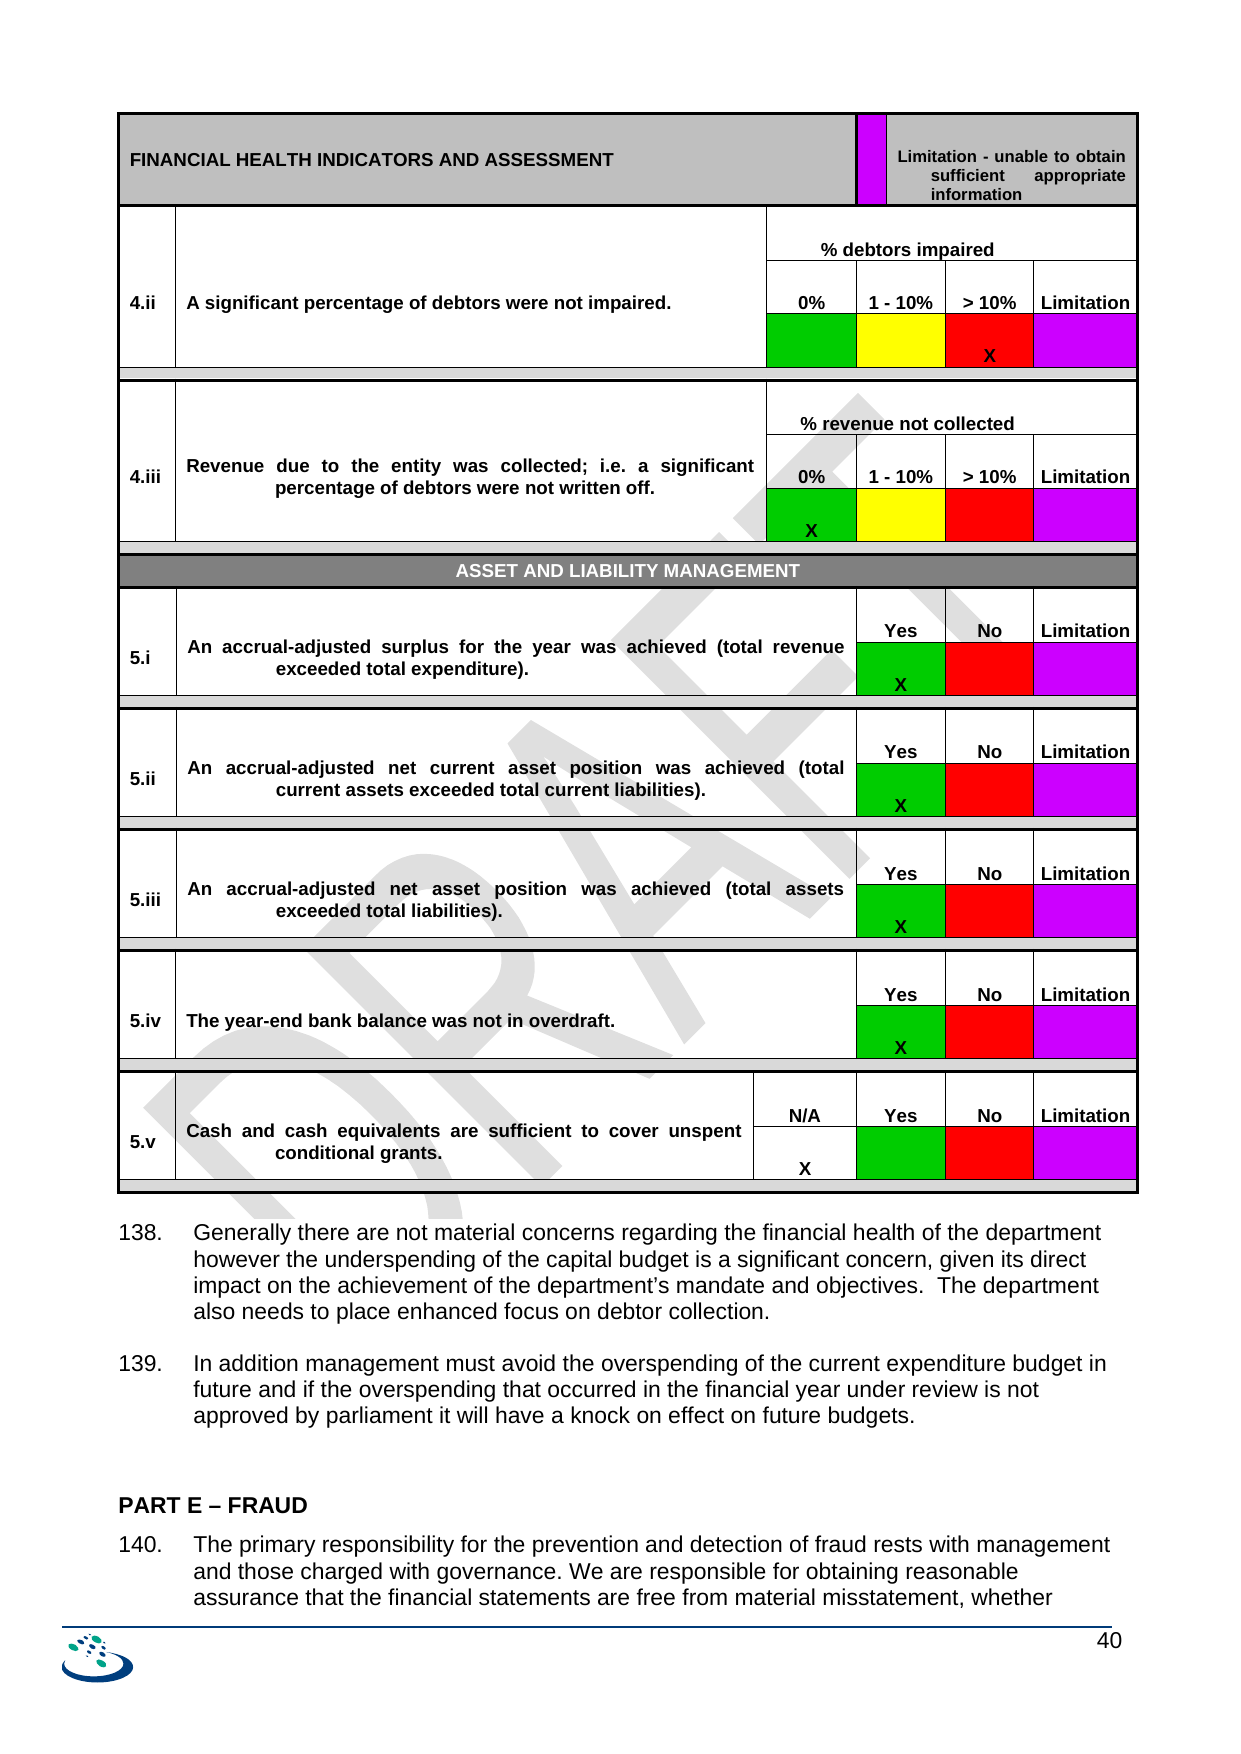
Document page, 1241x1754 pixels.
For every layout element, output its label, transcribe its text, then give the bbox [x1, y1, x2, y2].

table_cell No [946, 952, 1033, 1005]
table_cell [120, 1180, 1136, 1191]
table_cell An accrual-adjusted surplus for the year was achieved (total revenue exceeded total expenditure). [177, 589, 856, 695]
table_cell % debtors impaired [767, 207, 1136, 260]
table_cell Yes [857, 1073, 945, 1126]
table_cell [1034, 489, 1136, 541]
table_cell [120, 368, 1136, 378]
table_cell [1034, 1006, 1136, 1058]
table_cell X [767, 489, 856, 541]
table_cell [1034, 764, 1136, 816]
table_header Limitation - unable to obtain sufficient appropriate information [887, 115, 1136, 204]
table_cell > 10% [946, 261, 1033, 313]
table_cell 5.ii [120, 710, 176, 816]
table_cell 5.iv [120, 952, 175, 1058]
table_cell 1 - 10% [857, 435, 945, 488]
table_cell X [857, 1006, 945, 1058]
table_cell X [857, 643, 945, 695]
table_header [858, 115, 886, 204]
table_cell Limitation [1034, 261, 1136, 313]
table_cell Limitation [1034, 589, 1136, 642]
table_cell No [946, 831, 1033, 884]
table_cell No [946, 1073, 1033, 1126]
table_header FINANCIAL HEALTH INDICATORS AND ASSESSMENT [120, 115, 855, 204]
table_cell N/A [754, 1073, 856, 1126]
table_cell Yes [857, 589, 945, 642]
table_cell % revenue not collected [767, 382, 1136, 434]
table_cell [857, 1127, 945, 1179]
table_cell X [946, 314, 1033, 367]
table_cell [1034, 885, 1136, 937]
table_cell Limitation [1034, 952, 1136, 1005]
table_cell 4.ii [120, 207, 175, 367]
table_cell [857, 489, 945, 541]
list Generally there are not material concerns regarding the financial health of the department however the underspending of the capital budget is a significant concern, given its direct impact on the achievement of the department’s mandate and objectives. The department also needs to place enhanced focus on debtor collection. [118, 1219, 1122, 1324]
table_cell [946, 764, 1033, 816]
table_cell Limitation [1034, 1073, 1136, 1126]
table_cell An accrual-adjusted net asset position was achieved (total assets exceeded total liabilities). [177, 831, 856, 937]
table_cell [946, 489, 1033, 541]
table_cell Limitation [1034, 710, 1136, 763]
table_cell 0% [767, 435, 856, 488]
table_cell [120, 1059, 1136, 1070]
table_cell [767, 314, 856, 367]
table_cell 5.i [120, 589, 176, 695]
table_cell Cash and cash equivalents are sufficient to cover unspent conditional grants. [176, 1073, 753, 1179]
table_cell Revenue due to the entity was collected; i.e. a significant percentage of debtors were not written off. [176, 382, 766, 541]
table_cell [120, 938, 1136, 949]
table_cell > 10% [946, 435, 1033, 488]
table_cell Limitation [1034, 435, 1136, 488]
table_cell [120, 817, 1136, 828]
table_cell No [946, 710, 1033, 763]
table_cell [1034, 1127, 1136, 1179]
table_cell [946, 643, 1033, 695]
table_cell X [857, 885, 945, 937]
table_cell Yes [857, 952, 945, 1005]
table_cell 5.v [120, 1073, 175, 1179]
table_cell X [754, 1127, 856, 1179]
table_cell [946, 1006, 1033, 1058]
table_cell An accrual-adjusted net current asset position was achieved (total current assets exceeded total current liabilities). [177, 710, 856, 816]
table_cell 1 - 10% [857, 261, 945, 313]
table_cell [1034, 314, 1136, 367]
table_cell X [857, 764, 945, 816]
table_cell The year-end bank balance was not in overdraft. [176, 952, 856, 1058]
table_cell 0% [767, 261, 856, 313]
table_cell [946, 885, 1033, 937]
table_cell Yes [857, 831, 945, 884]
text PART E – FRAUD [118, 1492, 1122, 1519]
table_cell 5.iii [120, 831, 176, 937]
list In addition management must avoid the overspending of the current expenditure budget in future and if the overspending that occurred in the financial year under review is not approved by parliament it will have a knock on effect on future budgets. [118, 1349, 1122, 1429]
table_cell 4.iii [120, 382, 175, 541]
table_cell Yes [857, 710, 945, 763]
table_cell [120, 542, 1136, 553]
table_cell [120, 696, 1136, 707]
table_cell ASSET AND LIABILITY MANAGEMENT [120, 556, 1136, 586]
table_cell [946, 1127, 1033, 1179]
table_cell [857, 314, 945, 367]
table_cell No [946, 589, 1033, 642]
table_cell Limitation [1034, 831, 1136, 884]
table_cell A significant percentage of debtors were not impaired. [176, 207, 766, 367]
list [118, 1531, 1122, 1610]
table_cell [1034, 643, 1136, 695]
